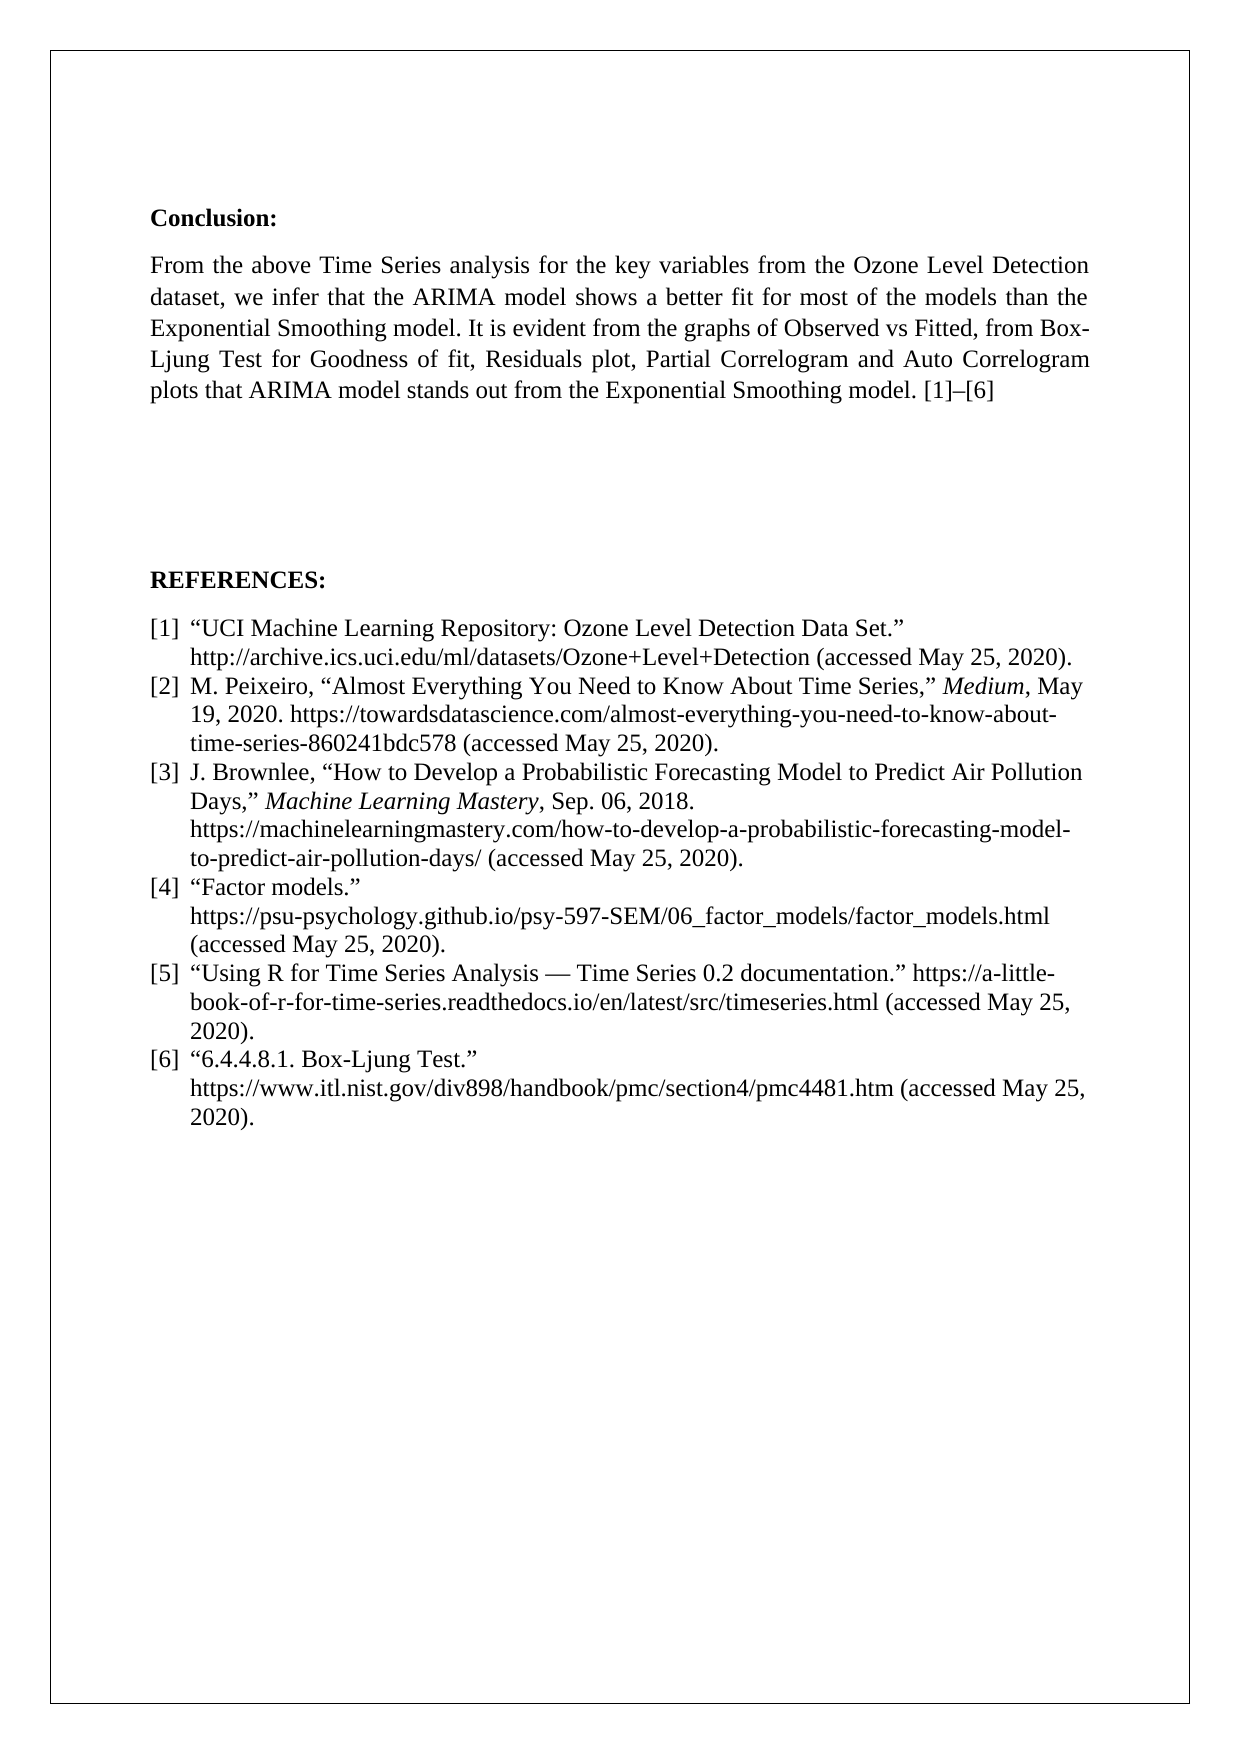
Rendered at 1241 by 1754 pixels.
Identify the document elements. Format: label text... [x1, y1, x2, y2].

text [5] “Using R for Time Series Analysis — Time Series 0.2 documentation.” https://a-little-book-of-r-for-time-series.readthedocs.io/en/latest/src/timeseries.html (accessed May 25, 2020). [150, 958, 1090, 1044]
text [3] J. Brownlee, “How to Develop a Probabilistic Forecasting Model to Predict Air Pollution Days,” Machine Learning Mastery, Sep. 06, 2018. https://machinelearningmastery.com/how-to-develop-a-probabilistic-forecasting-model-to-predict-air-pollution-days/ (accessed May 25, 2020). [150, 757, 1090, 872]
text REFERENCES: [150, 566, 1090, 594]
text [1] “UCI Machine Learning Repository: Ozone Level Detection Data Set.” http://archive.ics.uci.edu/ml/datasets/Ozone+Level+Detection (accessed May 25, 2020). [150, 613, 1090, 671]
text Conclusion: [150, 203, 1090, 232]
text [4] “Factor models.” https://psu-psychology.github.io/psy-597-SEM/06_factor_models/factor_models.html (accessed May 25, 2020). [150, 872, 1090, 958]
text From the above Time Series analysis for the key variables from the Ozone Level Detection dataset, we infer that the ARIMA model shows a better fit for most of the models than the Exponential Smoothing model. It is evident from the graphs of Observed vs Fitted, from Box-Ljung Test for Goodness of fit, Residuals plot, Partial Correlogram and Auto Correlogram plots that ARIMA model stands out from the Exponential Smoothing model. [1]–[6] [150, 251, 1090, 403]
text [6] “6.4.4.8.1. Box-Ljung Test.” https://www.itl.nist.gov/div898/handbook/pmc/section4/pmc4481.htm (accessed May 25, 2020). [150, 1044, 1090, 1131]
text [2] M. Peixeiro, “Almost Everything You Need to Know About Time Series,” Medium, May 19, 2020. https://towardsdatascience.com/almost-everything-you-need-to-know-about-time-series-860241bdc578 (accessed May 25, 2020). [150, 671, 1090, 757]
